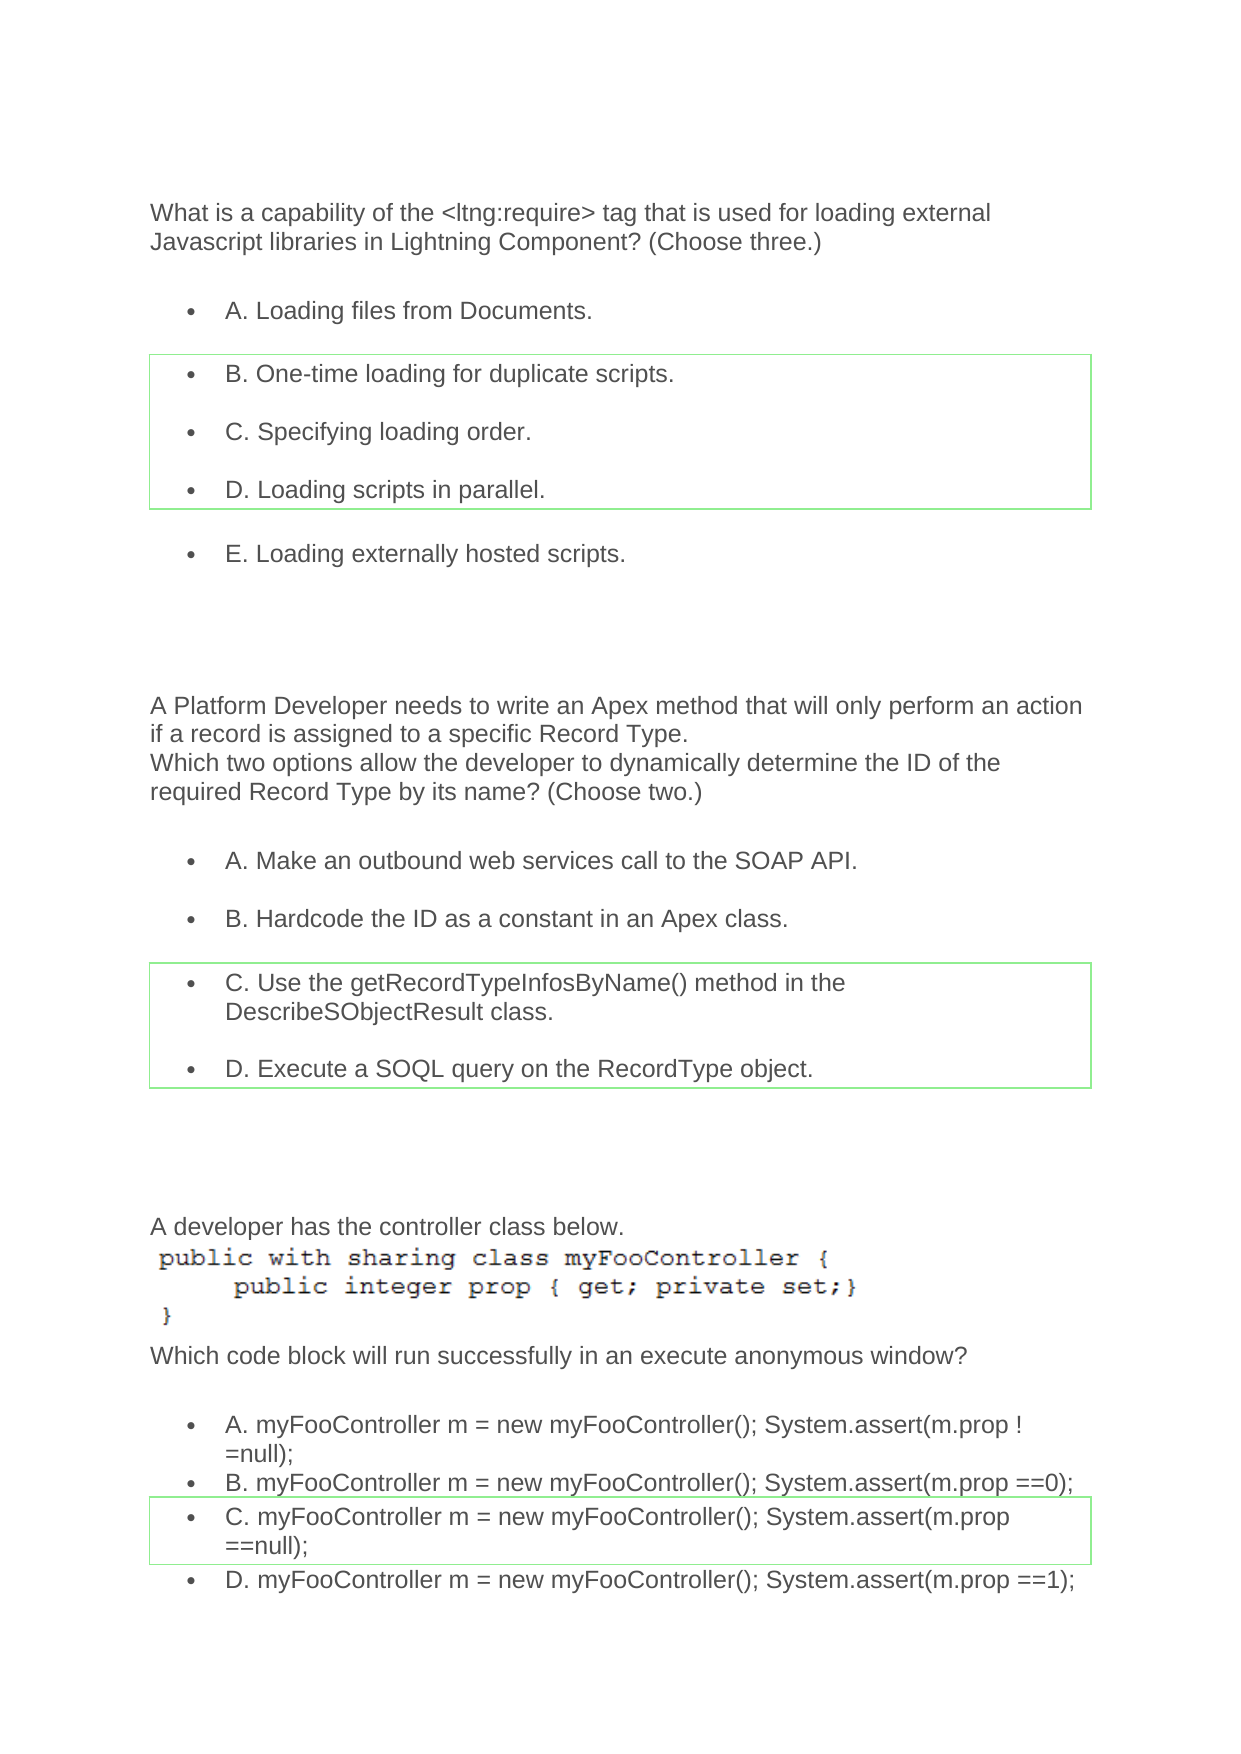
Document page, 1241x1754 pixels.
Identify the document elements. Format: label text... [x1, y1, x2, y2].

list C. myFooController m = new myFooController(); System.assert(m.prop ==null); [150, 1498, 1090, 1564]
list D. Execute a SOQL query on the RecordType object. [150, 1049, 1090, 1087]
picture [150, 1240, 866, 1341]
text What is a capability of the <ltng:require> tag that is used for loading external Javascript libraries in Lightning Component? (Choose three.) [150, 198, 1090, 255]
list A. myFooController m = new myFooController(); System.assert(m.prop !=null); [187, 1410, 1090, 1467]
list B. One-time loading for duplicate scripts. [150, 355, 1090, 388]
list B. myFooController m = new myFooController(); System.assert(m.prop ==0); [187, 1467, 1090, 1496]
list D. myFooController m = new myFooController(); System.assert(m.prop ==1); [187, 1565, 1090, 1594]
list E. Loading externally hosted scripts. [187, 539, 1090, 568]
text A Platform Developer needs to write an Apex method that will only perform an action if a record is assigned to a specific Record Type. Which two options allow the developer to dynamically determine the ID of the required Record Type by its name? (Choose two.) [150, 691, 1090, 806]
list C. Use the getRecordTypeInfosByName() method in the DescribeSObjectResult class. [150, 964, 1090, 1025]
list A. Loading files from Documents. [187, 296, 1090, 324]
list C. Specifying loading order. [150, 412, 1090, 446]
list B. Hardcode the ID as a constant in an Apex class. [187, 904, 1090, 933]
list D. Loading scripts in parallel. [150, 469, 1090, 508]
list A. Make an outbound web services call to the SOAP API. [187, 846, 1090, 875]
